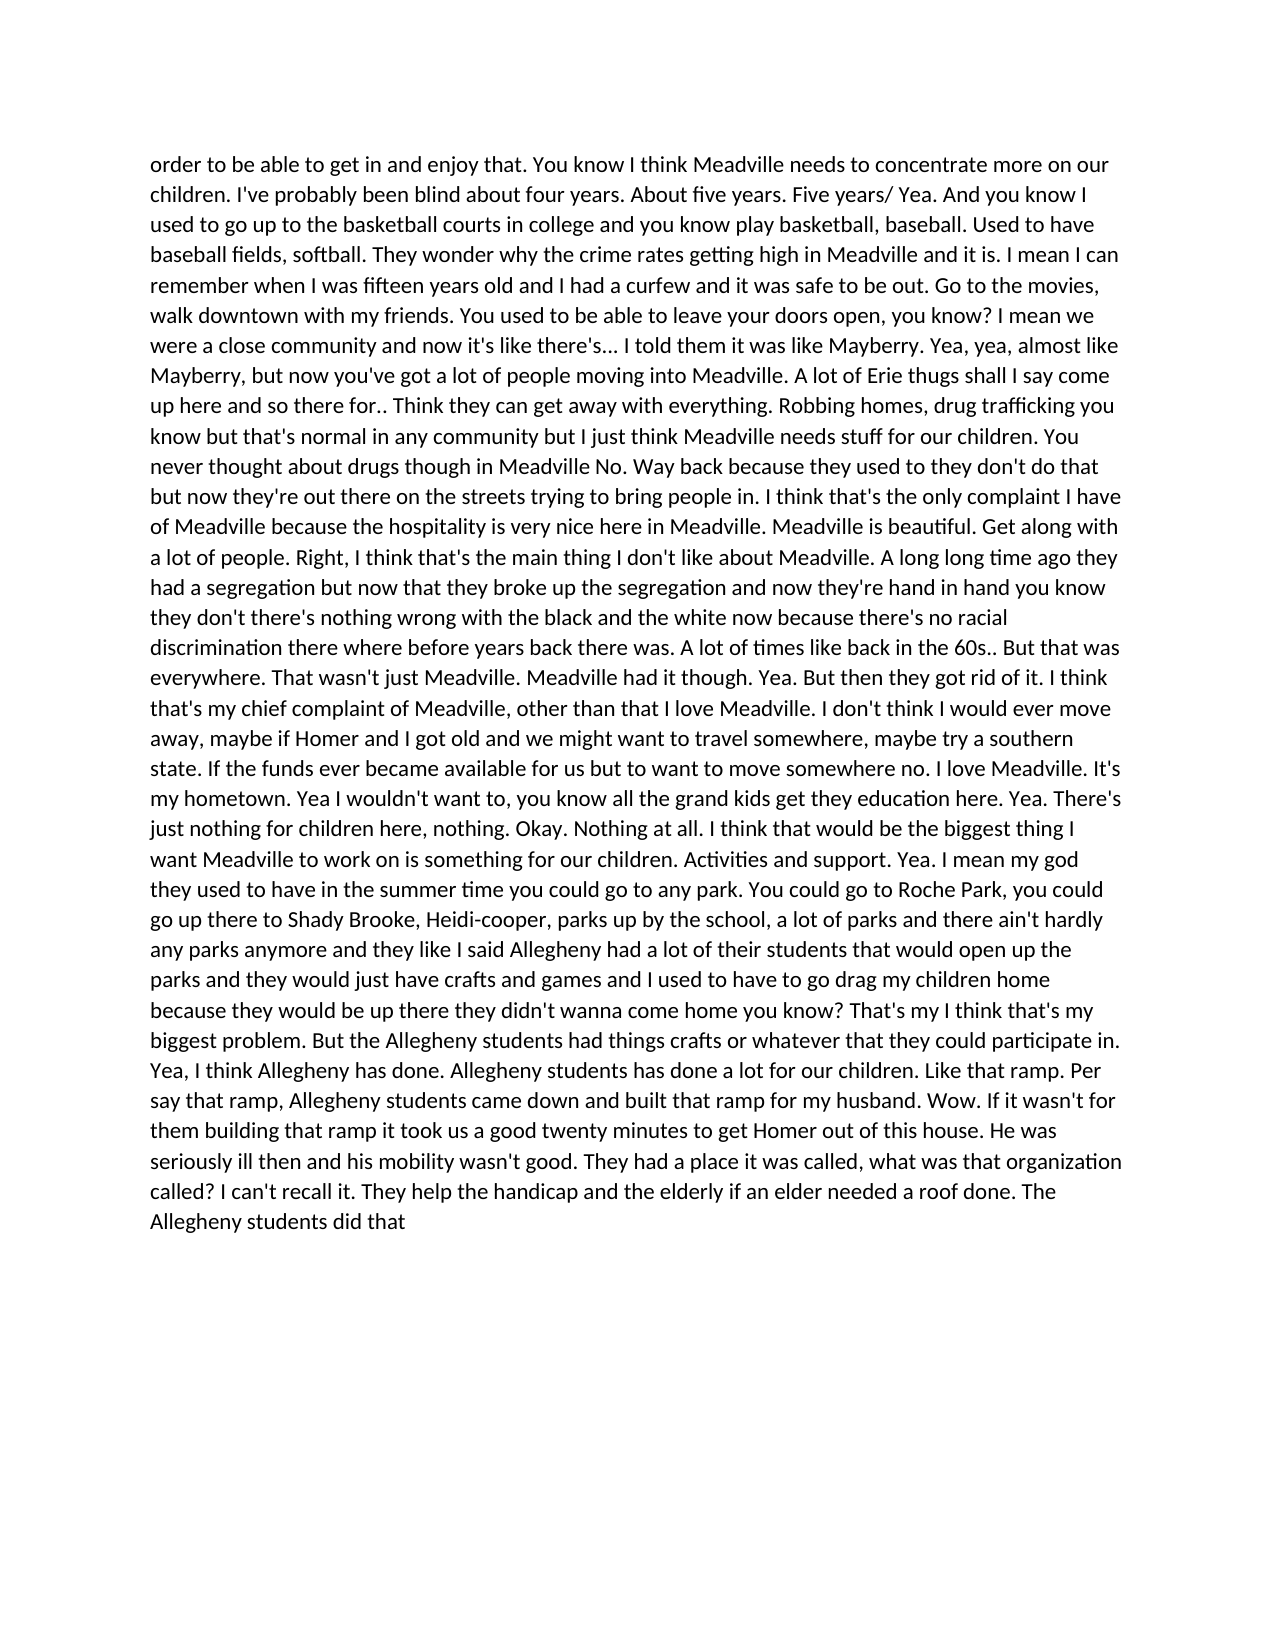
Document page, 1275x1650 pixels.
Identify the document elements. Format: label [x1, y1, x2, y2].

text [150, 150, 1125, 1235]
